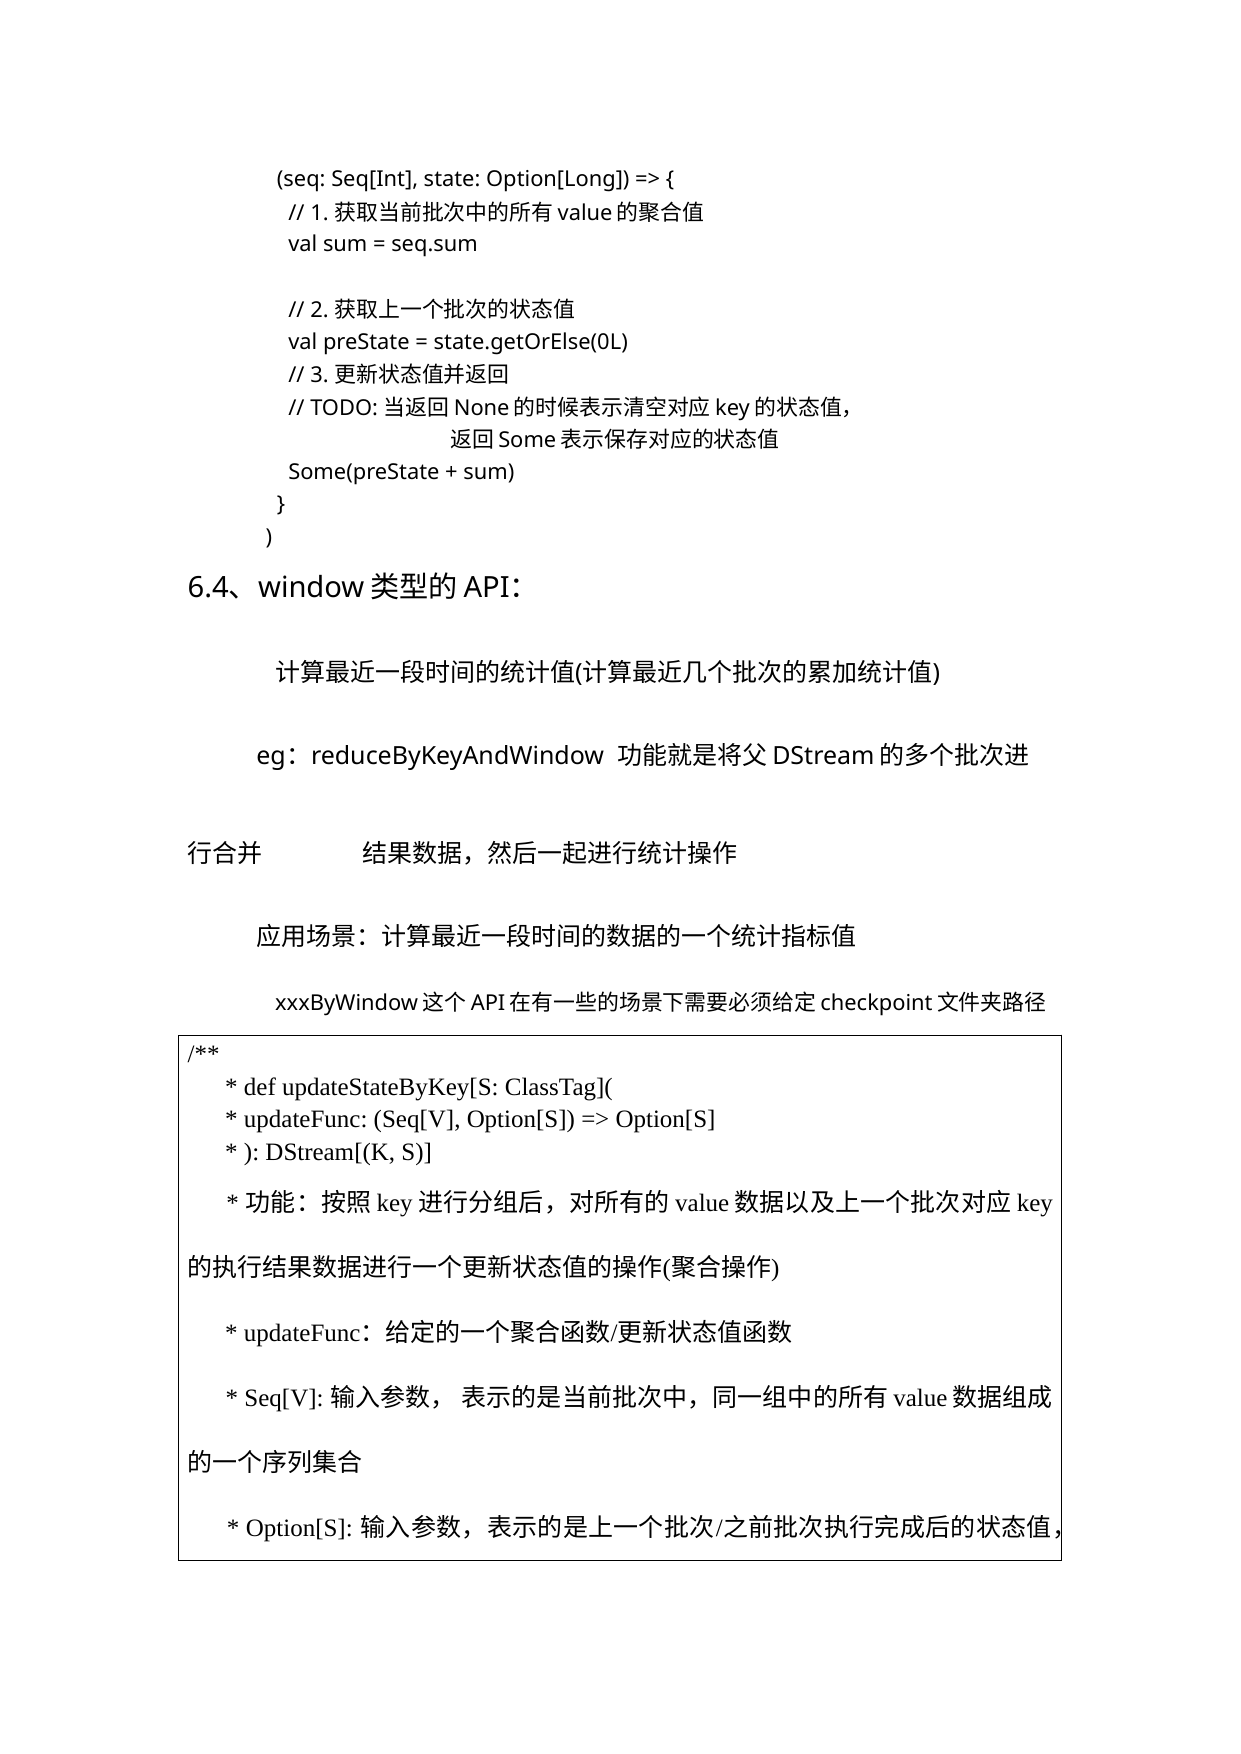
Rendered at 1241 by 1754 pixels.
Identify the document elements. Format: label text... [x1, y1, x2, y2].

text xxxByWindow这个API在有一些的场景下需要必须给定checkpoint文件夹路径 [187, 985, 1053, 1017]
text * updateFunc: (Seq[V], Option[S]) => Option[S] [187, 1103, 1053, 1135]
text 6.4、window类型的API： [187, 552, 1053, 617]
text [179, 1489, 1061, 1560]
text // 2. 获取上一个批次的状态值 [187, 292, 1053, 324]
text val preState = state.getOrElse(0L) [187, 324, 1053, 357]
text ) [187, 519, 1053, 552]
text eg：reduceByKeyAndWindow 功能就是将父DStream的多个批次进行合并 结果数据，然后一起进行统计操作 [187, 721, 1053, 884]
text // 1. 获取当前批次中的所有value的聚合值 [187, 194, 1053, 227]
text * 功能：按照key进行分组后，对所有的value数据以及上一个批次对应key的执行结果数据进行一个更新状态值的操作(聚合操作) [187, 1168, 1053, 1298]
text val sum = seq.sum [187, 227, 1053, 259]
text * Seq[V]: 输入参数， 表示的是当前批次中，同一组中的所有value数据组成的一个序列集合 [187, 1363, 1053, 1489]
text Some(preState + sum) [187, 454, 1053, 487]
text 计算最近一段时间的统计值(计算最近几个批次的累加统计值) [231, 638, 1053, 703]
text 应用场景：计算最近一段时间的数据的一个统计指标值 [187, 902, 1053, 967]
text // 3. 更新状态值并返回 [187, 357, 1053, 389]
text } [187, 487, 1053, 519]
text * ): DStream[(K, S)] [187, 1135, 1053, 1168]
text /** [179, 1036, 1061, 1070]
text (seq: Seq[Int], state: Option[Long]) => { [187, 162, 1053, 194]
text * def updateStateByKey[S: ClassTag]( [187, 1070, 1053, 1103]
text * updateFunc：给定的一个聚合函数/更新状态值函数 [187, 1298, 1053, 1363]
text 返回Some表示保存对应的状态值 [406, 422, 1053, 454]
text // TODO: 当返回None的时候表示清空对应key的状态值， [187, 389, 1053, 422]
